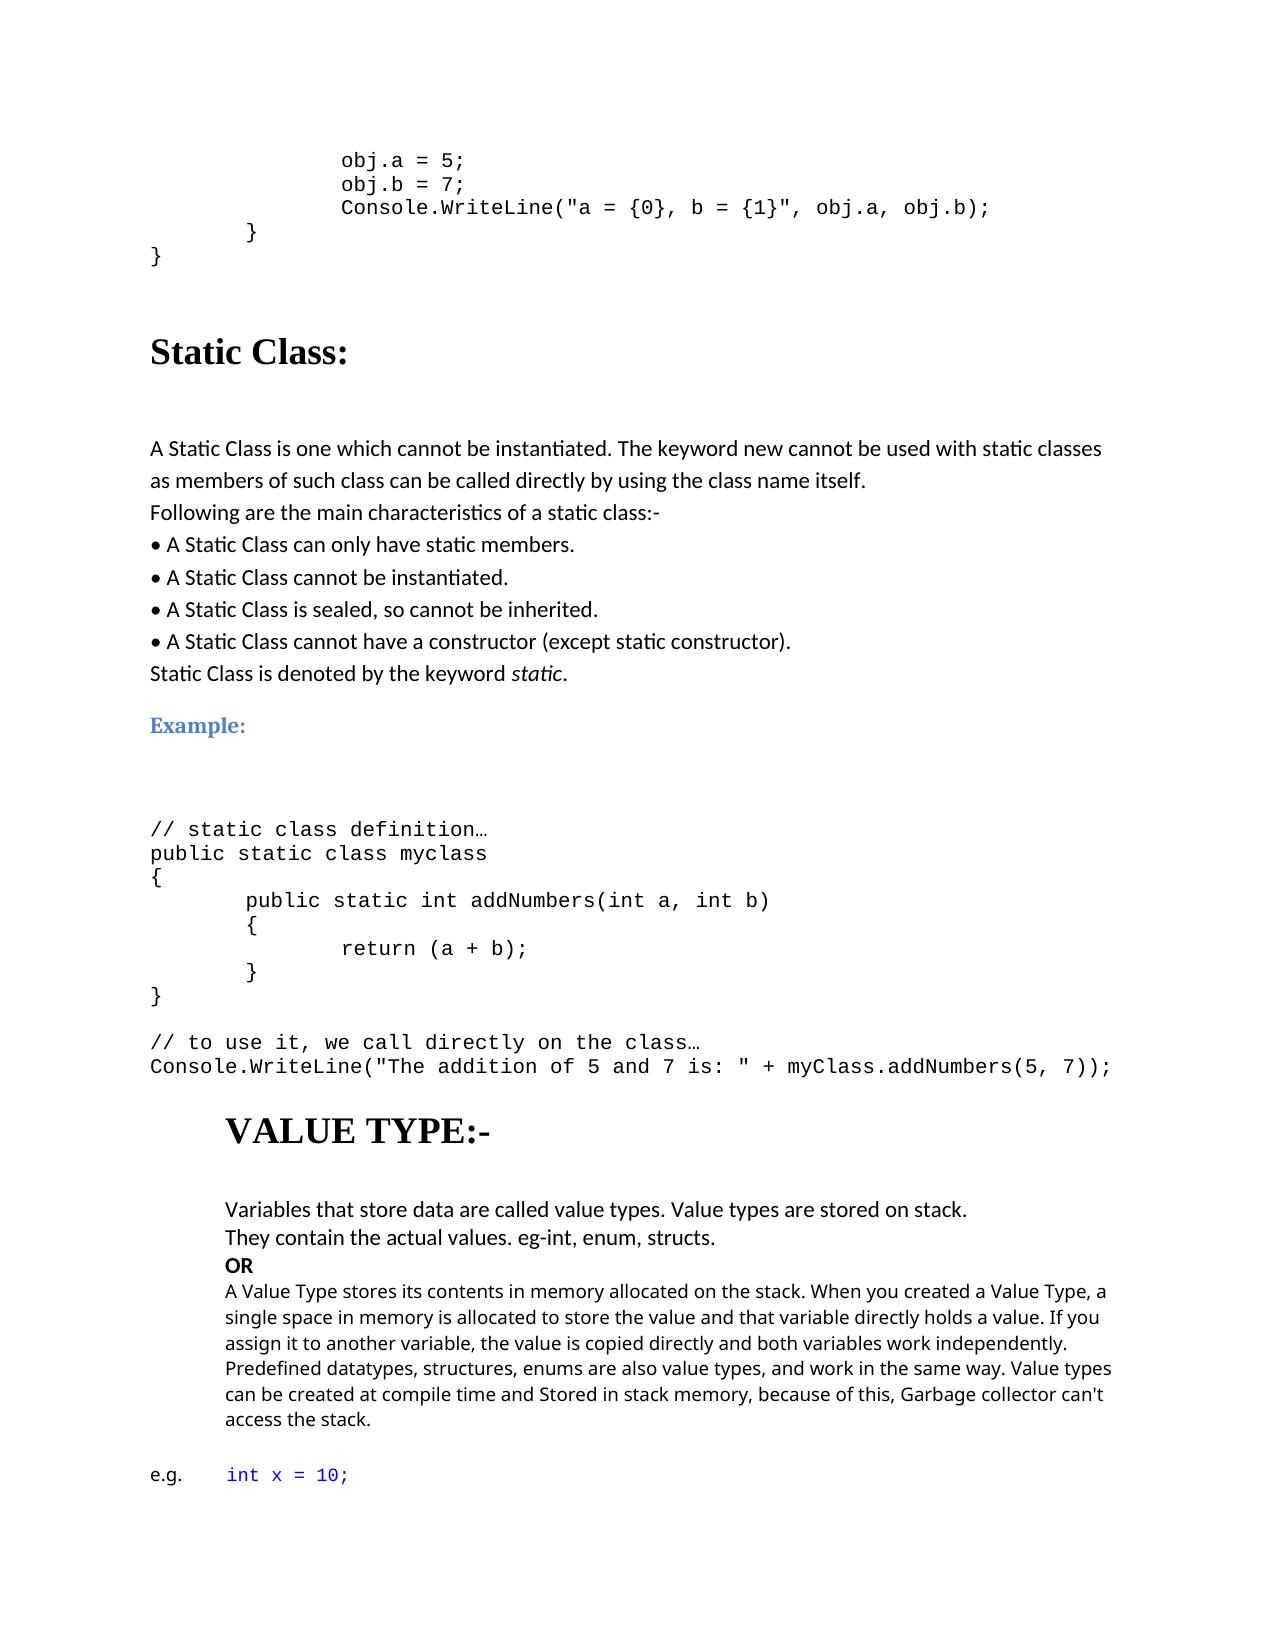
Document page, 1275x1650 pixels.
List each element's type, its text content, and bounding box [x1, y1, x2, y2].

list Variables that store data are called value types. Value types are stored on stack. They contain the actual values. eg-int, enum, structs. [225, 1195, 1125, 1251]
list OR [225, 1251, 1125, 1279]
text // static class definition… public static class myclass { public static int addNumbers(int a, int b) { return (a + b); } } // to use it, we call directly on the class… Console.WriteLine("The addition of 5 and 7 is: " + myClass.addNumbers(5, 7)); [150, 796, 1125, 1079]
list A Value Type stores its contents in memory allocated on the stack. When you created a Value Type, a single space in memory is allocated to store the value and that variable directly holds a value. If you assign it to another variable, the value is copied directly and both variables work independently. Predefined datatypes, structures, enums are also value types, and work in the same way. Value types can be created at compile time and Stored in stack memory, because of this, Garbage collector can't access the stack. [225, 1279, 1125, 1432]
list VALUE TYPE:- [225, 1108, 1125, 1152]
subtitle Example: [150, 712, 1125, 739]
text A Static Class is one which cannot be instantiated. The keyword new cannot be used with static classes as members of such class can be called directly by using the class name itself. Following are the main characteristics of a static class:- • A Static Class can only have static members. • A Static Class cannot be instantiated. • A Static Class is sealed, so cannot be inherited. • A Static Class cannot have a constructor (except static constructor). Static Class is denoted by the keyword static. [150, 402, 1125, 687]
text e.g. int x = 10; [150, 1461, 1125, 1487]
subtitle Static Class: [150, 329, 1125, 373]
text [150, 150, 1125, 268]
